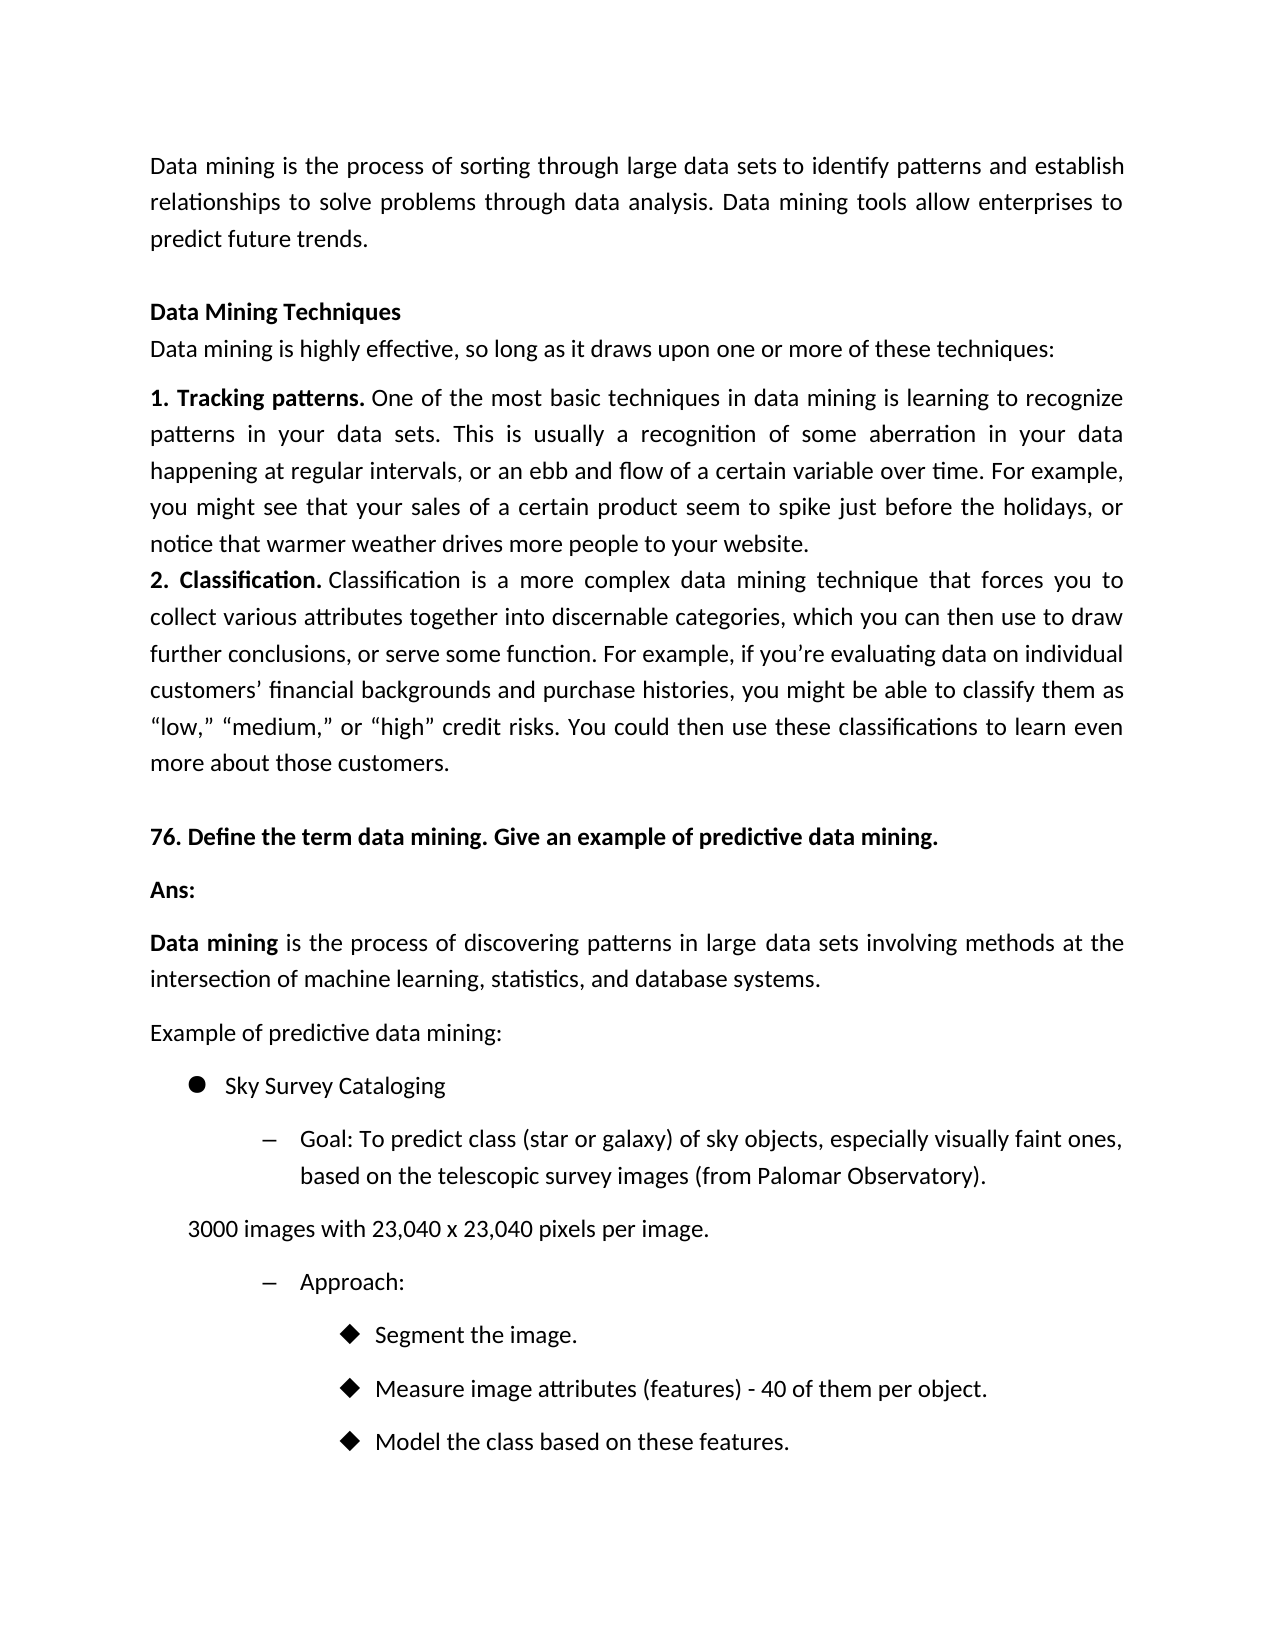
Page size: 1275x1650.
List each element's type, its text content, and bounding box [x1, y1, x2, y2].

list Model the class based on these features. [337, 1426, 1125, 1457]
list Goal: To predict class (star or galaxy) of sky objects, especially visually faint ones, based on the telescopic survey images (from Palomar Observatory). [262, 1123, 1125, 1190]
list 3000 images with 23,040 x 23,040 pixels per image. [150, 1213, 1125, 1244]
text 1. Tracking patterns. One of the most basic techniques in data mining is learning to recognize patterns in your data sets. This is usually a recognition of some aberration in your data happening at regular intervals, or an ebb and flow of a certain variable over time. For example, you might see that your sales of a certain product seem to spike just before the holidays, or notice that warmer weather drives more people to your website. [150, 382, 1125, 559]
text Data Mining Techniques [150, 296, 1125, 327]
list Approach: [262, 1266, 1125, 1297]
list Segment the image. [337, 1319, 1125, 1350]
text Data mining is highly effective, so long as it draws upon one or more of these techniques: [150, 333, 1125, 363]
text 76. Define the term data mining. Give an example of predictive data mining. [150, 821, 1125, 851]
text Example of predictive data mining: [150, 1017, 1125, 1047]
list Sky Survey Cataloging [187, 1070, 1125, 1101]
text Ans: [150, 874, 1125, 904]
list Measure image attributes (features) - 40 of them per object. [337, 1373, 1125, 1403]
text 2. Classification. Classification is a more complex data mining technique that forces you to collect various attributes together into discernable categories, which you can then use to draw further conclusions, or serve some function. For example, if you’re evaluating data on individual customers’ financial backgrounds and purchase histories, you might be able to classify them as “low,” “medium,” or “high” credit risks. You could then use these classifications to learn even more about those customers. [150, 565, 1125, 778]
text Data mining is the process of sorting through large data sets to identify patterns and establish relationships to solve problems through data analysis. Data mining tools allow enterprises to predict future trends. [150, 217, 1125, 254]
text Data mining is the process of discovering patterns in large data sets involving methods at the intersection of machine learning, statistics, and database systems. [150, 927, 1125, 994]
